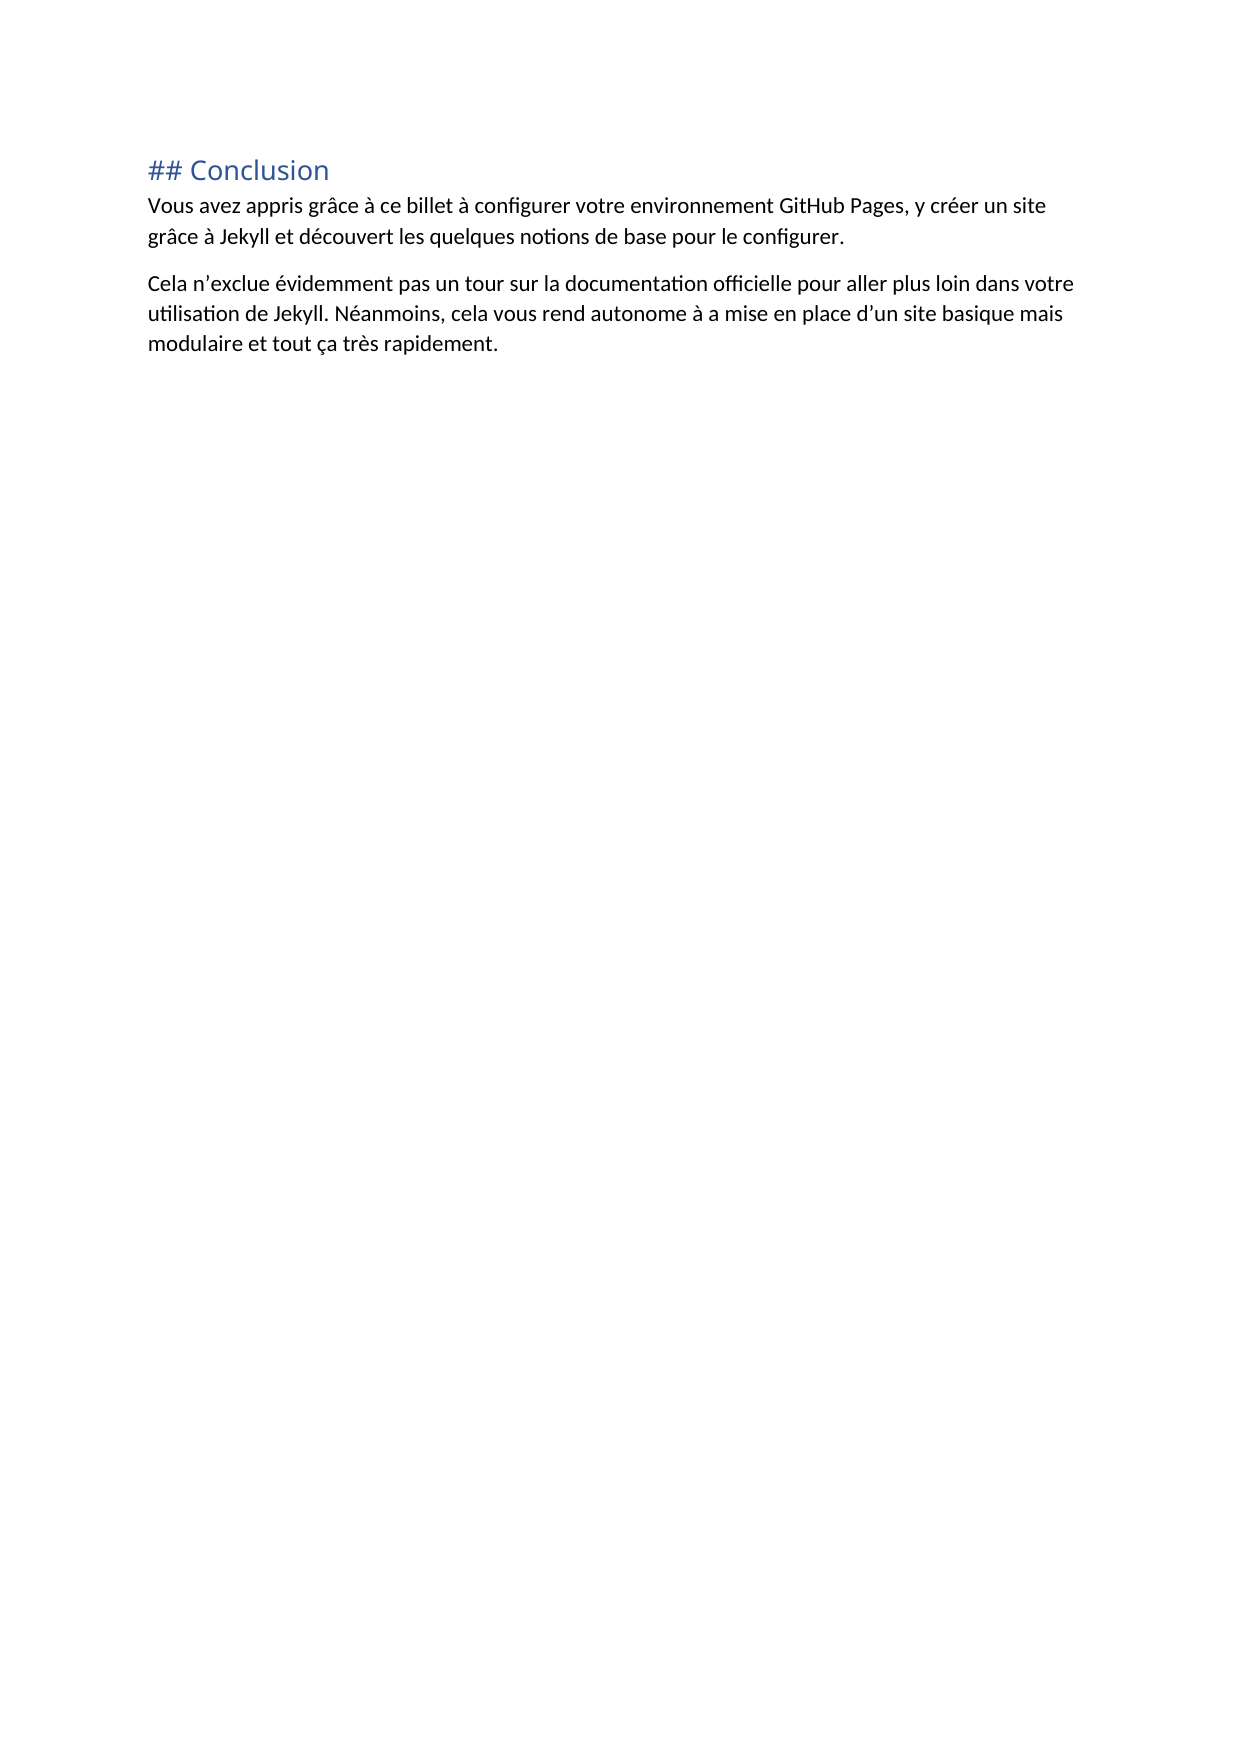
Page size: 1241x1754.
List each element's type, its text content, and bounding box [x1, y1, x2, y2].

text Vous avez appris grâce à ce billet à configurer votre environnement GitHub Pages, y créer un site grâce à Jekyll et découvert les quelques notions de base pour le configurer. [148, 192, 1093, 250]
subtitle ## Conclusion [148, 152, 1093, 189]
text Cela n’exclue évidemment pas un tour sur la documentation officielle pour aller plus loin dans votre utilisation de Jekyll. Néanmoins, cela vous rend autonome à a mise en place d’un site basique mais modulaire et tout ça très rapidement. [148, 269, 1093, 357]
